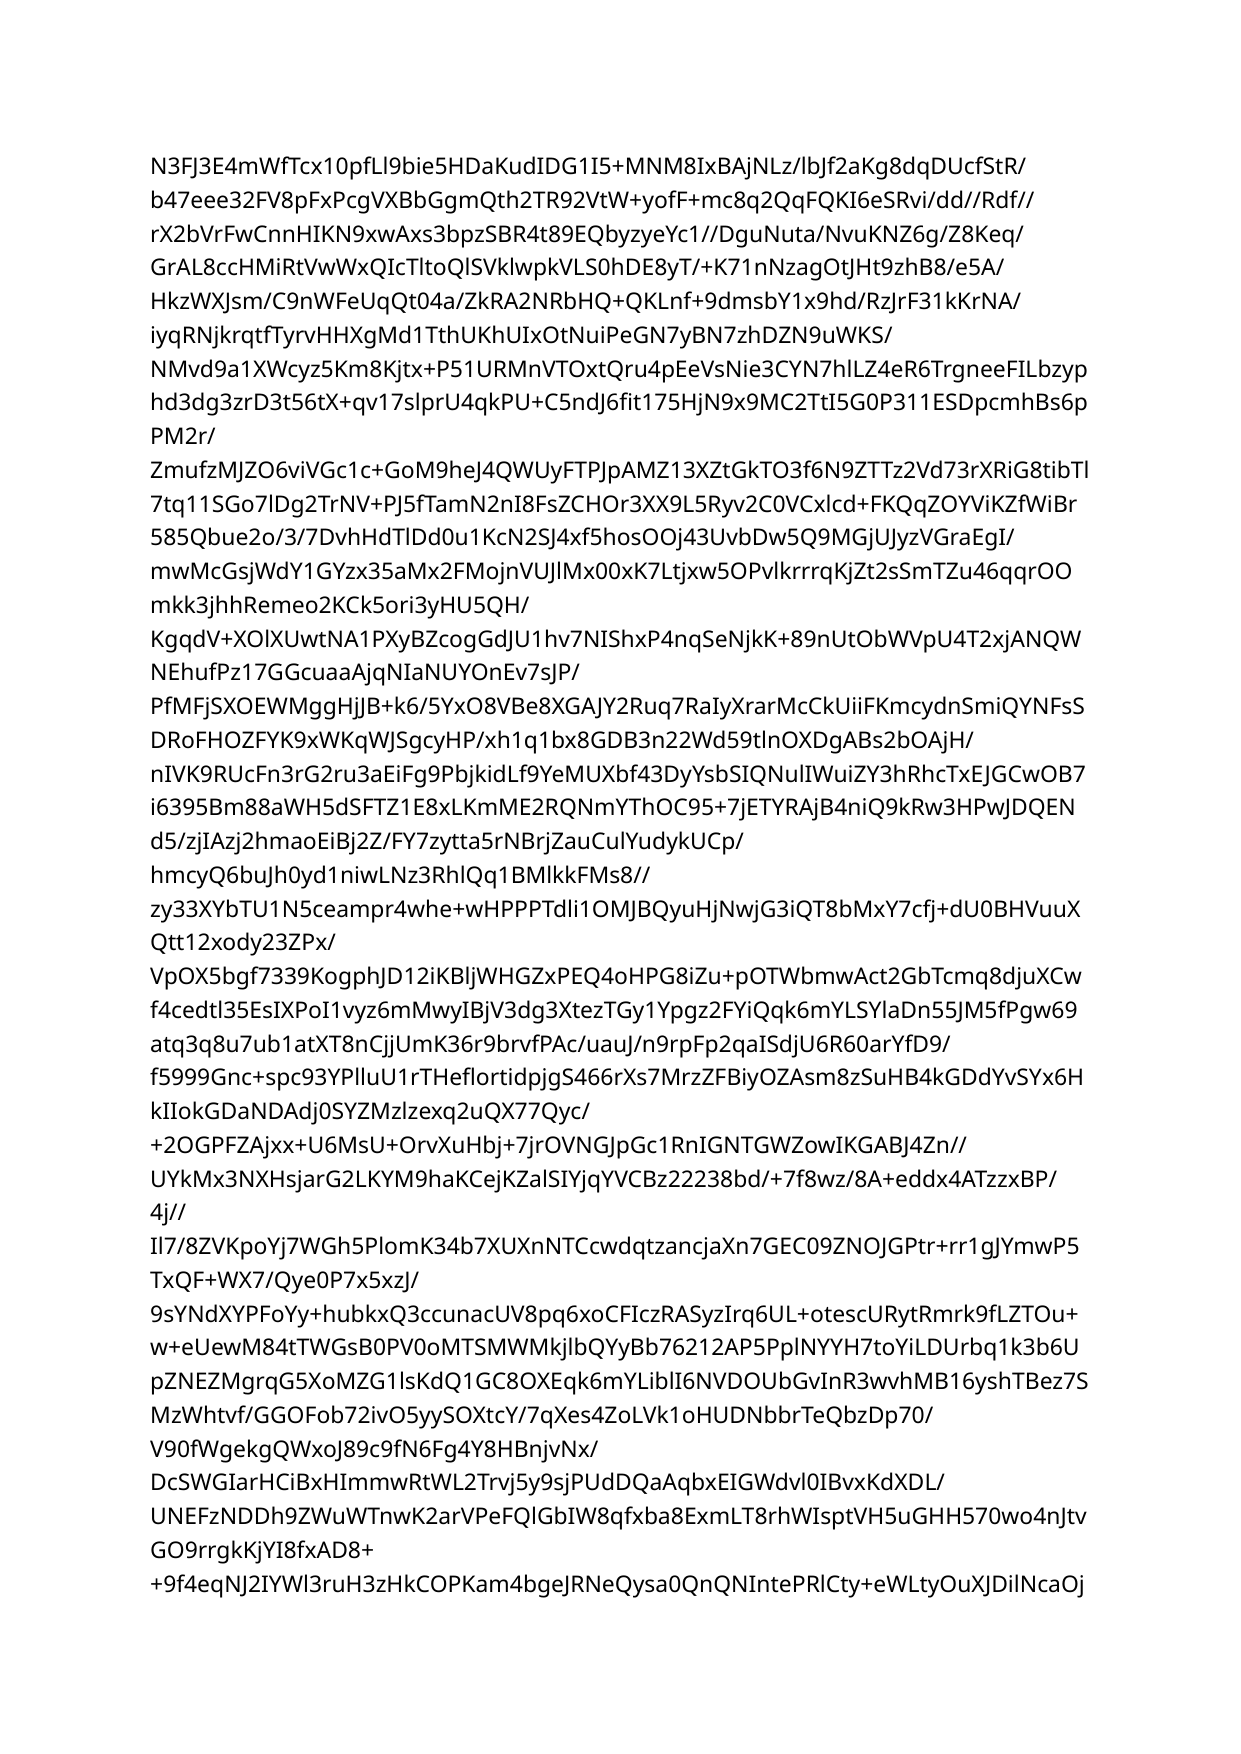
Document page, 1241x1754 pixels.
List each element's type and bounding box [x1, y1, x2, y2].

text [150, 150, 1090, 1599]
